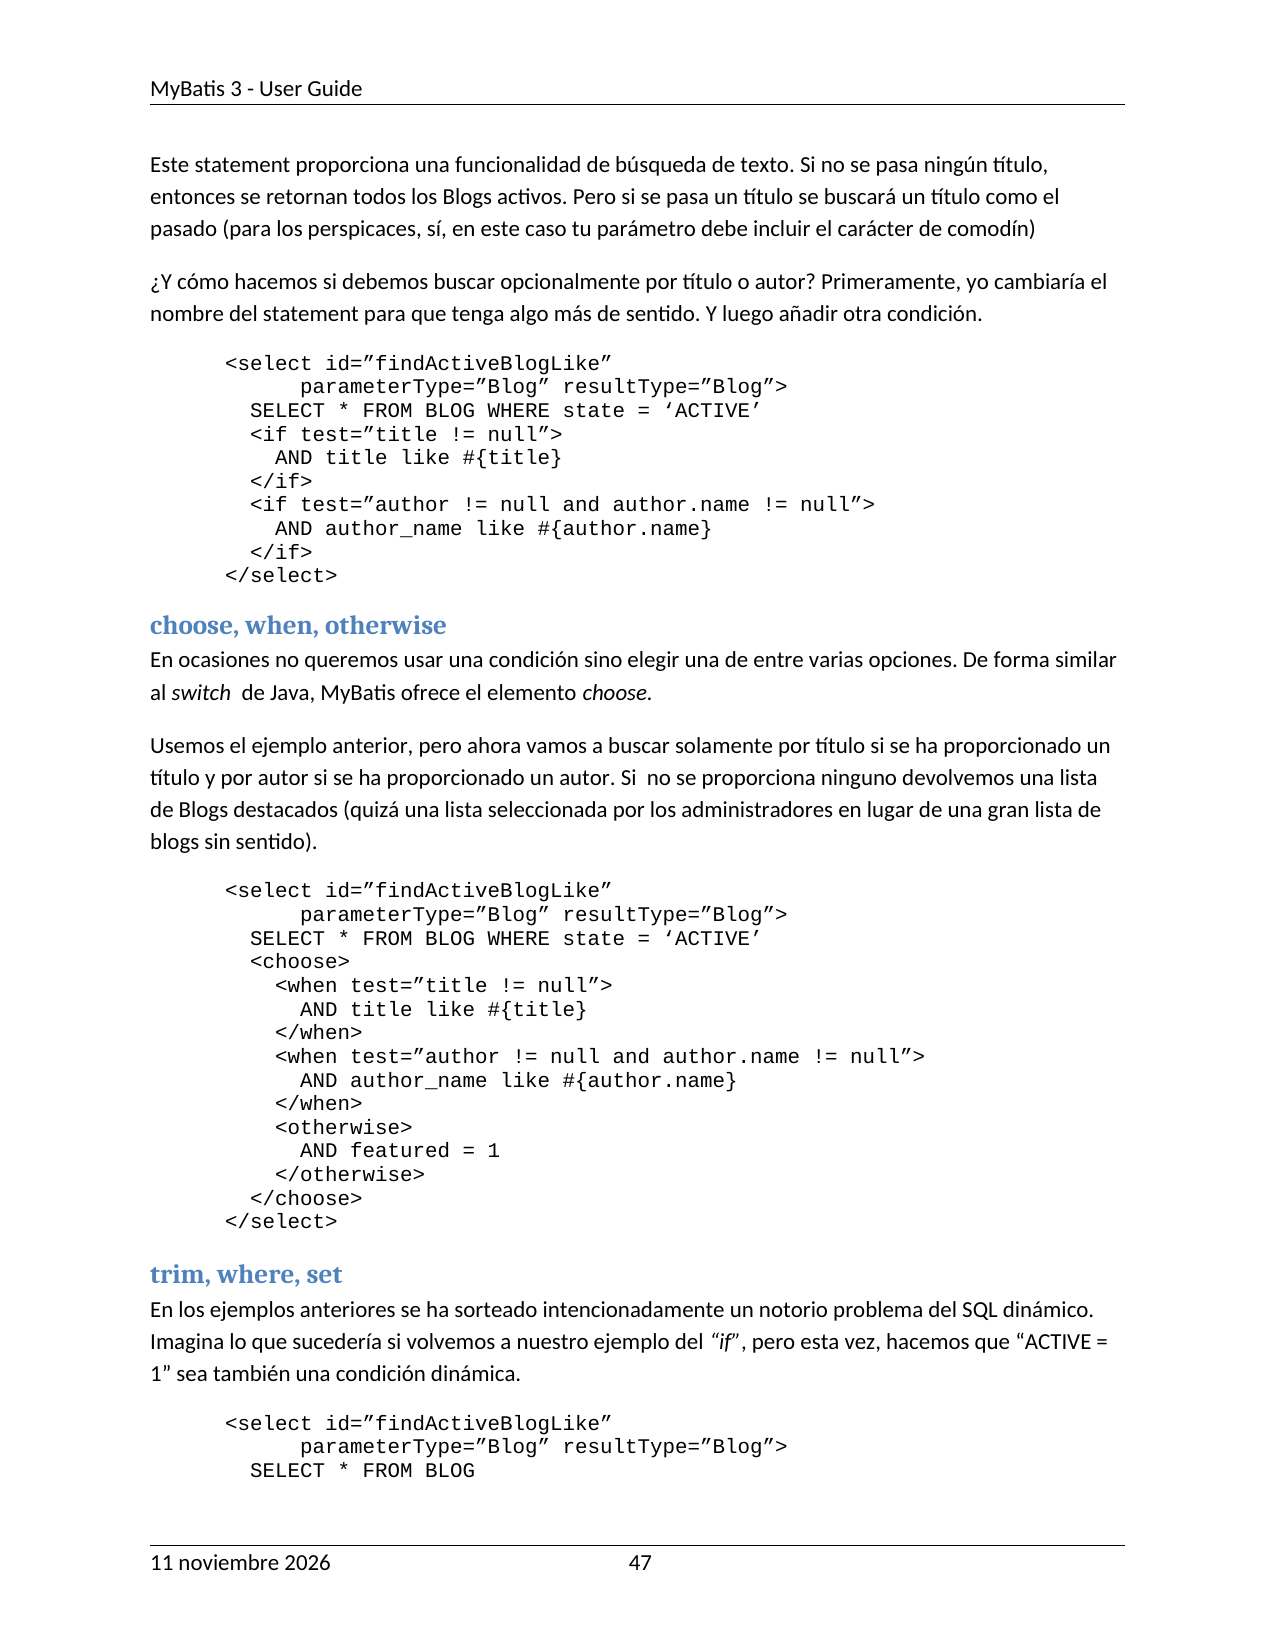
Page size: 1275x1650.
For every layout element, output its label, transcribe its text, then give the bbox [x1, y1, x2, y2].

text <select id=”findActiveBlogLike” [225, 1413, 1125, 1436]
text AND title like #{title} [225, 999, 1125, 1022]
text </otherwise> [225, 1164, 1125, 1188]
text SELECT * FROM BLOG WHERE state = ‘ACTIVE’ [225, 928, 1125, 951]
text parameterType=”Blog” resultType=”Blog”> [225, 904, 1125, 928]
text </select> [225, 565, 1125, 589]
text SELECT * FROM BLOG WHERE state = ‘ACTIVE’ [225, 400, 1125, 423]
text <otherwise> [225, 1117, 1125, 1141]
text <if test=”author != null and author.name != null”> [225, 494, 1125, 518]
text Usemos el ejemplo anterior, pero ahora vamos a buscar solamente por título si se ha proporcionado un título y por autor si se ha proporcionado un autor. Si no se proporciona ninguno devolvemos una lista de Blogs destacados (quizá una lista seleccionada por los administradores en lugar de una gran lista de blogs sin sentido). [150, 731, 1125, 855]
subtitle choose, when, otherwise [150, 610, 1125, 641]
text <when test=”title != null”> [225, 975, 1125, 999]
text parameterType=”Blog” resultType=”Blog”> [225, 376, 1125, 400]
text AND title like #{title} [225, 447, 1125, 471]
text <when test=”author != null and author.name != null”> [225, 1046, 1125, 1069]
text AND author_name like #{author.name} [225, 1069, 1125, 1093]
text <select id=”findActiveBlogLike” [225, 353, 1125, 376]
text </if> [225, 542, 1125, 565]
text En los ejemplos anteriores se ha sorteado intencionadamente un notorio problema del SQL dinámico. Imagina lo que sucedería si volvemos a nuestro ejemplo del “if”, pero esta vez, hacemos que “ACTIVE = 1” sea también una condición dinámica. [150, 1295, 1125, 1388]
text </when> [225, 1022, 1125, 1046]
text <choose> [225, 951, 1125, 975]
text AND author_name like #{author.name} [225, 518, 1125, 542]
text SELECT * FROM BLOG [225, 1460, 1125, 1483]
text </if> [225, 471, 1125, 494]
text AND featured = 1 [225, 1141, 1125, 1164]
text parameterType=”Blog” resultType=”Blog”> [225, 1436, 1125, 1460]
text <select id=”findActiveBlogLike” [225, 880, 1125, 904]
text ¿Y cómo hacemos si debemos buscar opcionalmente por título o autor? Primeramente, yo cambiaría el nombre del statement para que tenga algo más de sentido. Y luego añadir otra condición. [150, 267, 1125, 328]
text </select> [150, 1211, 1125, 1235]
text En ocasiones no queremos usar una condición sino elegir una de entre varias opciones. De forma similar al switch de Java, MyBatis ofrece el elemento choose. [150, 646, 1125, 706]
text Este statement proporciona una funcionalidad de búsqueda de texto. Si no se pasa ningún título, entonces se retornan todos los Blogs activos. Pero si se pasa un título se buscará un título como el pasado (para los perspicaces, sí, en este caso tu parámetro debe incluir el carácter de comodín) [150, 150, 1125, 242]
text </when> [225, 1093, 1125, 1117]
text <if test=”title != null”> [225, 423, 1125, 447]
text </choose> [225, 1188, 1125, 1211]
subtitle trim, where, set [150, 1259, 1125, 1291]
